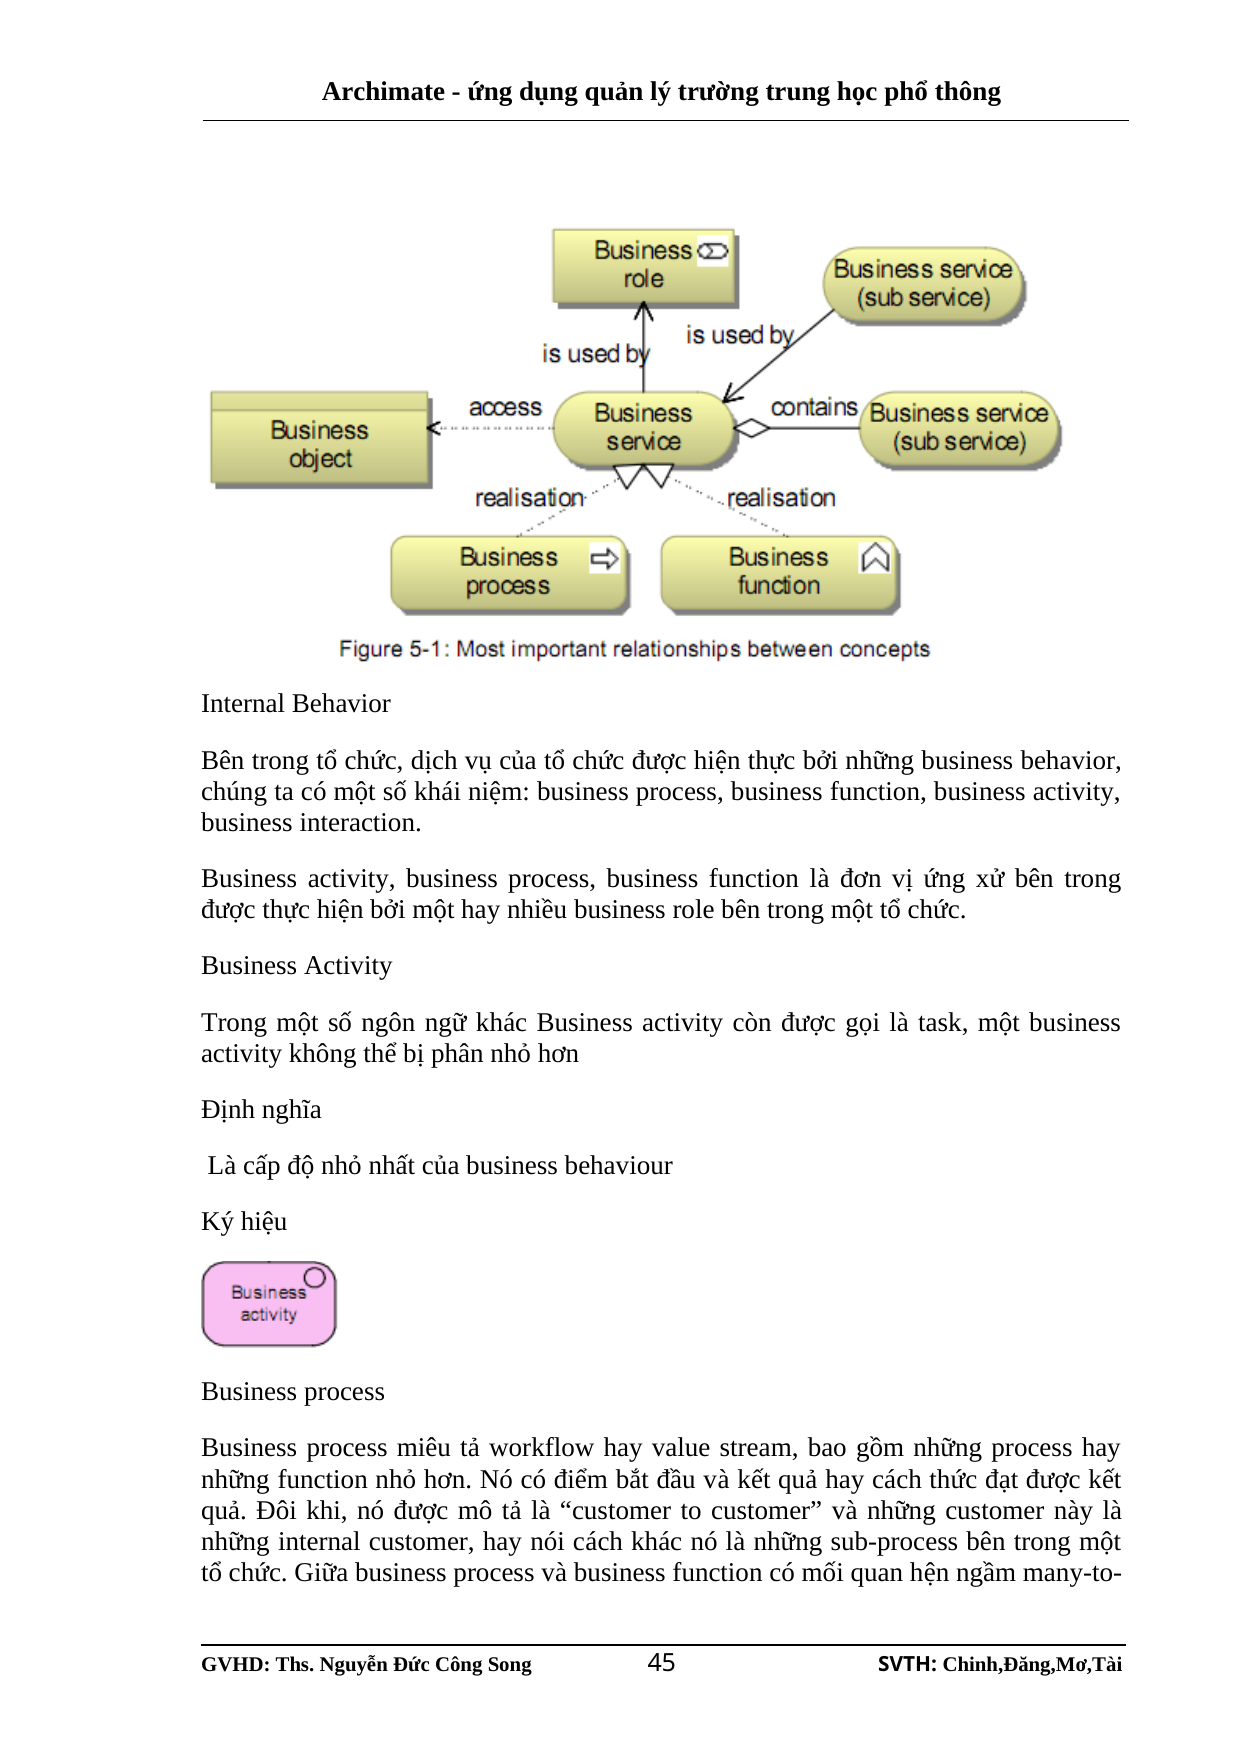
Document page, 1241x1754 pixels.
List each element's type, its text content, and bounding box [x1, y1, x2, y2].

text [201, 1432, 1122, 1587]
text Là cấp độ nhỏ nhất của business behaviour [201, 1149, 1122, 1180]
text Định nghĩa [201, 1093, 1122, 1124]
text Business Activity [201, 949, 1122, 981]
text Trong một số ngôn ngữ khác Business activity còn được gọi là task, một business activity không thể bị phân nhỏ hơn [201, 1006, 1122, 1068]
text Internal Behavior [201, 688, 1122, 719]
picture [200, 159, 1090, 663]
picture [200, 1261, 342, 1351]
text Business process [201, 1375, 1122, 1407]
text Business activity, business process, business function là đơn vị ứng xử bên trong được thực hiện bởi một hay nhiều business role bên trong một tổ chức. [201, 862, 1122, 924]
text Bên trong tổ chức, dịch vụ của tổ chức được hiện thực bởi những business behavior, chúng ta có một số khái niệm: business process, business function, business activity, business interaction. [201, 744, 1122, 837]
text Ký hiệu [201, 1205, 1122, 1236]
